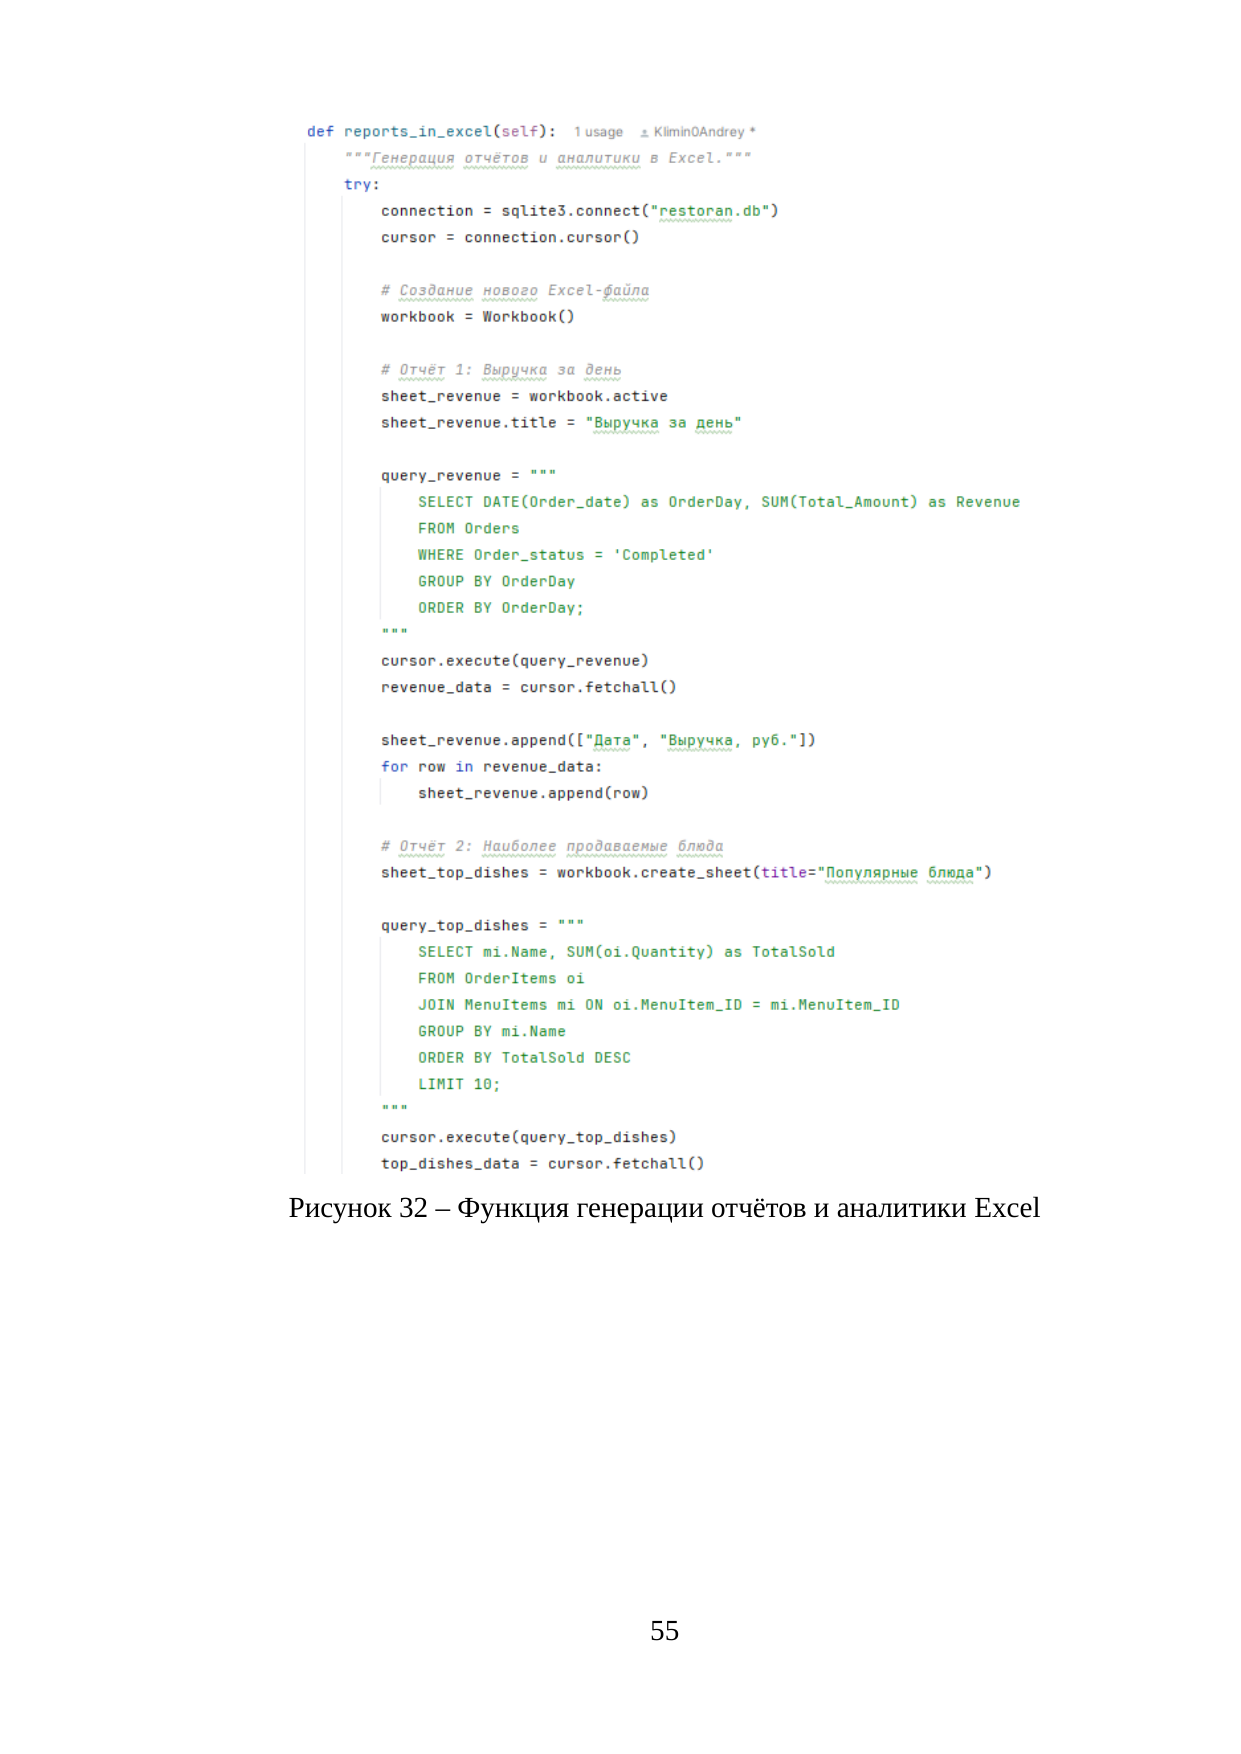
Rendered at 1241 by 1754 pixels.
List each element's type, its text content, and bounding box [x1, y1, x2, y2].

picture [303, 118, 1025, 1174]
text Рисунок 32 – Функция генерации отчётов и аналитики Excel [177, 1190, 1152, 1224]
